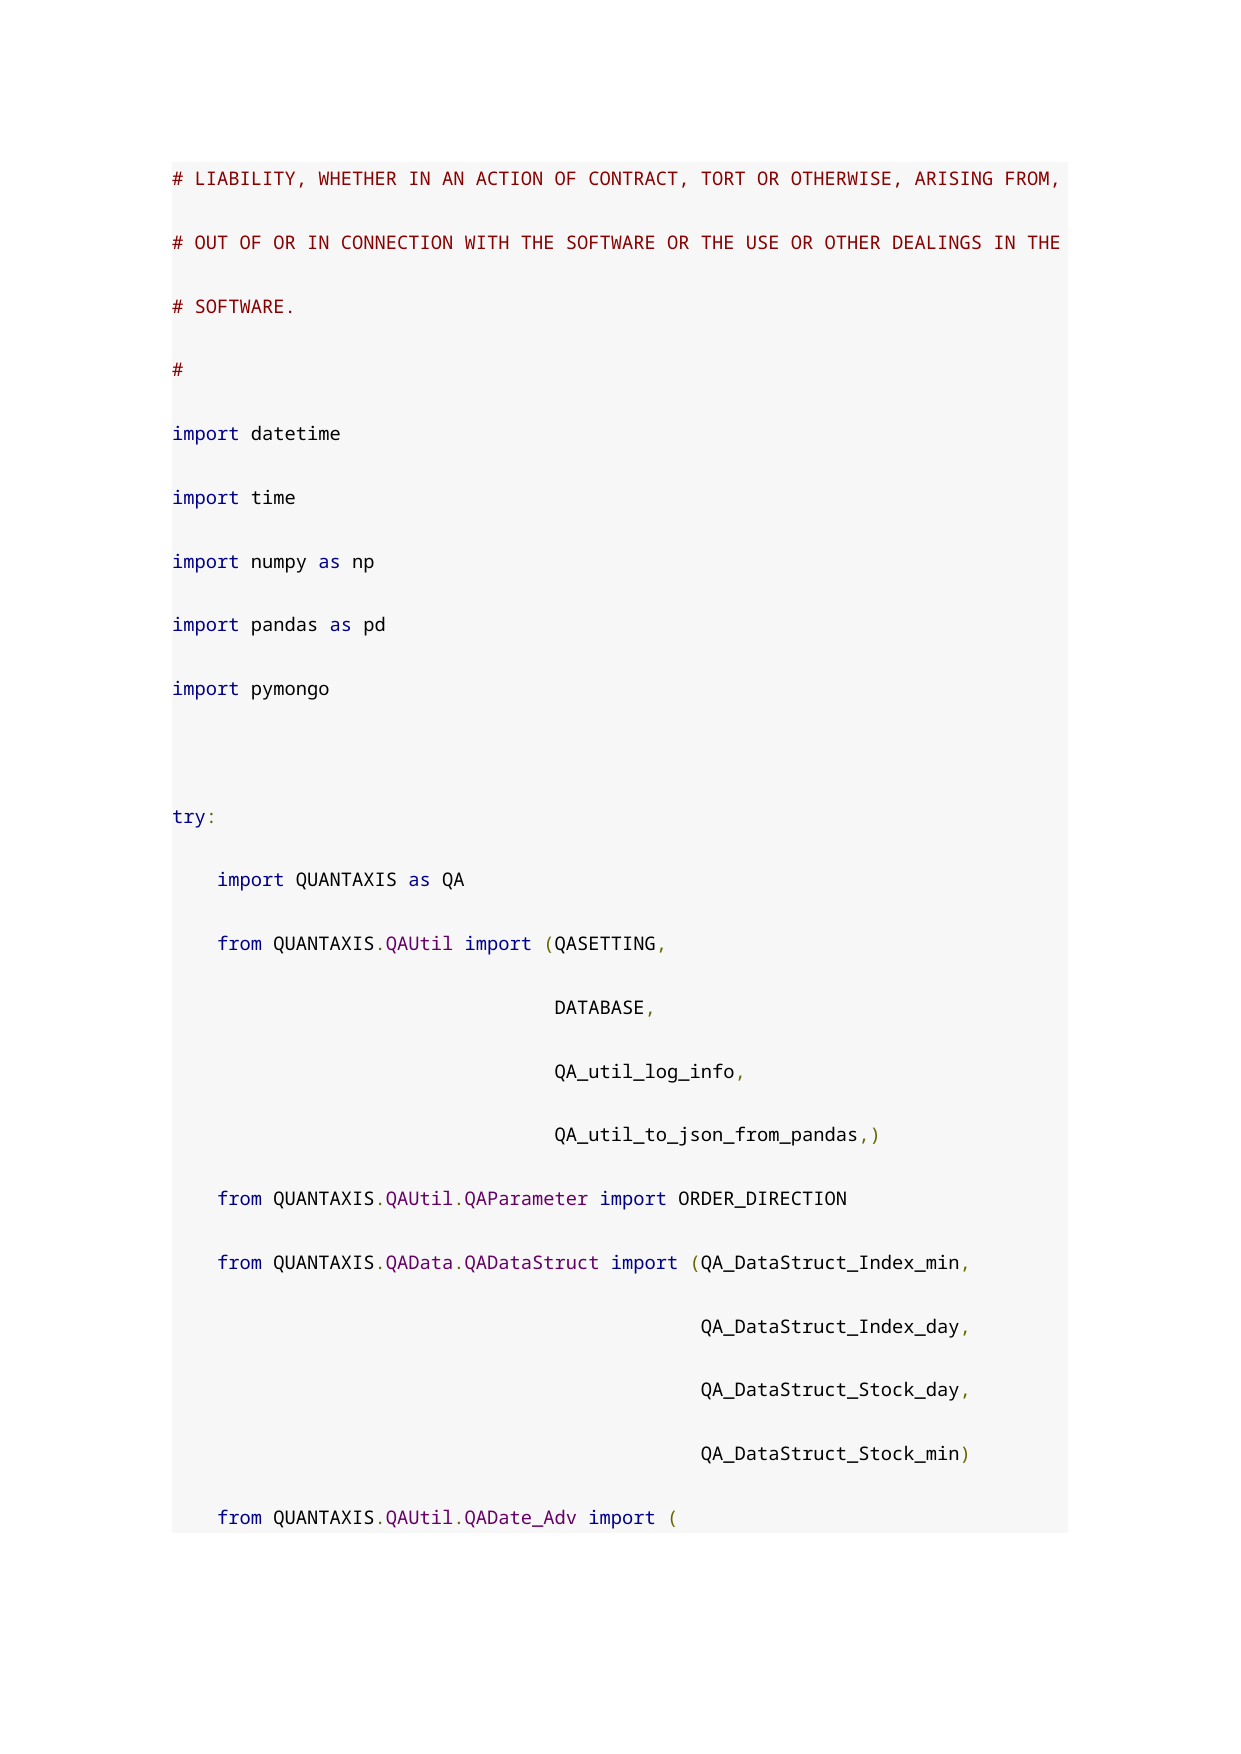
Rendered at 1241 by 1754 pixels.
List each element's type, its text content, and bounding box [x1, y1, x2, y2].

text QA_DataStruct_Index_day, [172, 1309, 1068, 1342]
text try: [172, 799, 1068, 832]
text from QUANTAXIS.QAData.QADataStruct import (QA_DataStruct_Index_min, [172, 1246, 1068, 1278]
text DATABASE, [172, 991, 1068, 1023]
text # [172, 353, 1068, 386]
text import time [172, 481, 1068, 513]
text import QUANTAXIS as QA [172, 863, 1068, 896]
text # OUT OF OR IN CONNECTION WITH THE SOFTWARE OR THE USE OR OTHER DEALINGS IN THE [172, 226, 1068, 258]
text QA_DataStruct_Stock_min) [172, 1437, 1068, 1469]
text QA_util_log_info, [172, 1054, 1068, 1087]
text from QUANTAXIS.QAUtil.QADate_Adv import ( [172, 1501, 1068, 1533]
text # LIABILITY, WHETHER IN AN ACTION OF CONTRACT, TORT OR OTHERWISE, ARISING FROM, [172, 162, 1068, 194]
text # SOFTWARE. [172, 289, 1068, 322]
text from QUANTAXIS.QAUtil.QAParameter import ORDER_DIRECTION [172, 1182, 1068, 1214]
text QA_DataStruct_Stock_day, [172, 1373, 1068, 1406]
text import pandas as pd [172, 608, 1068, 641]
text import numpy as np [172, 544, 1068, 577]
text QA_util_to_json_from_pandas,) [172, 1118, 1068, 1151]
text import pymongo [172, 672, 1068, 704]
text from QUANTAXIS.QAUtil import (QASETTING, [172, 927, 1068, 959]
text import datetime [172, 417, 1068, 449]
